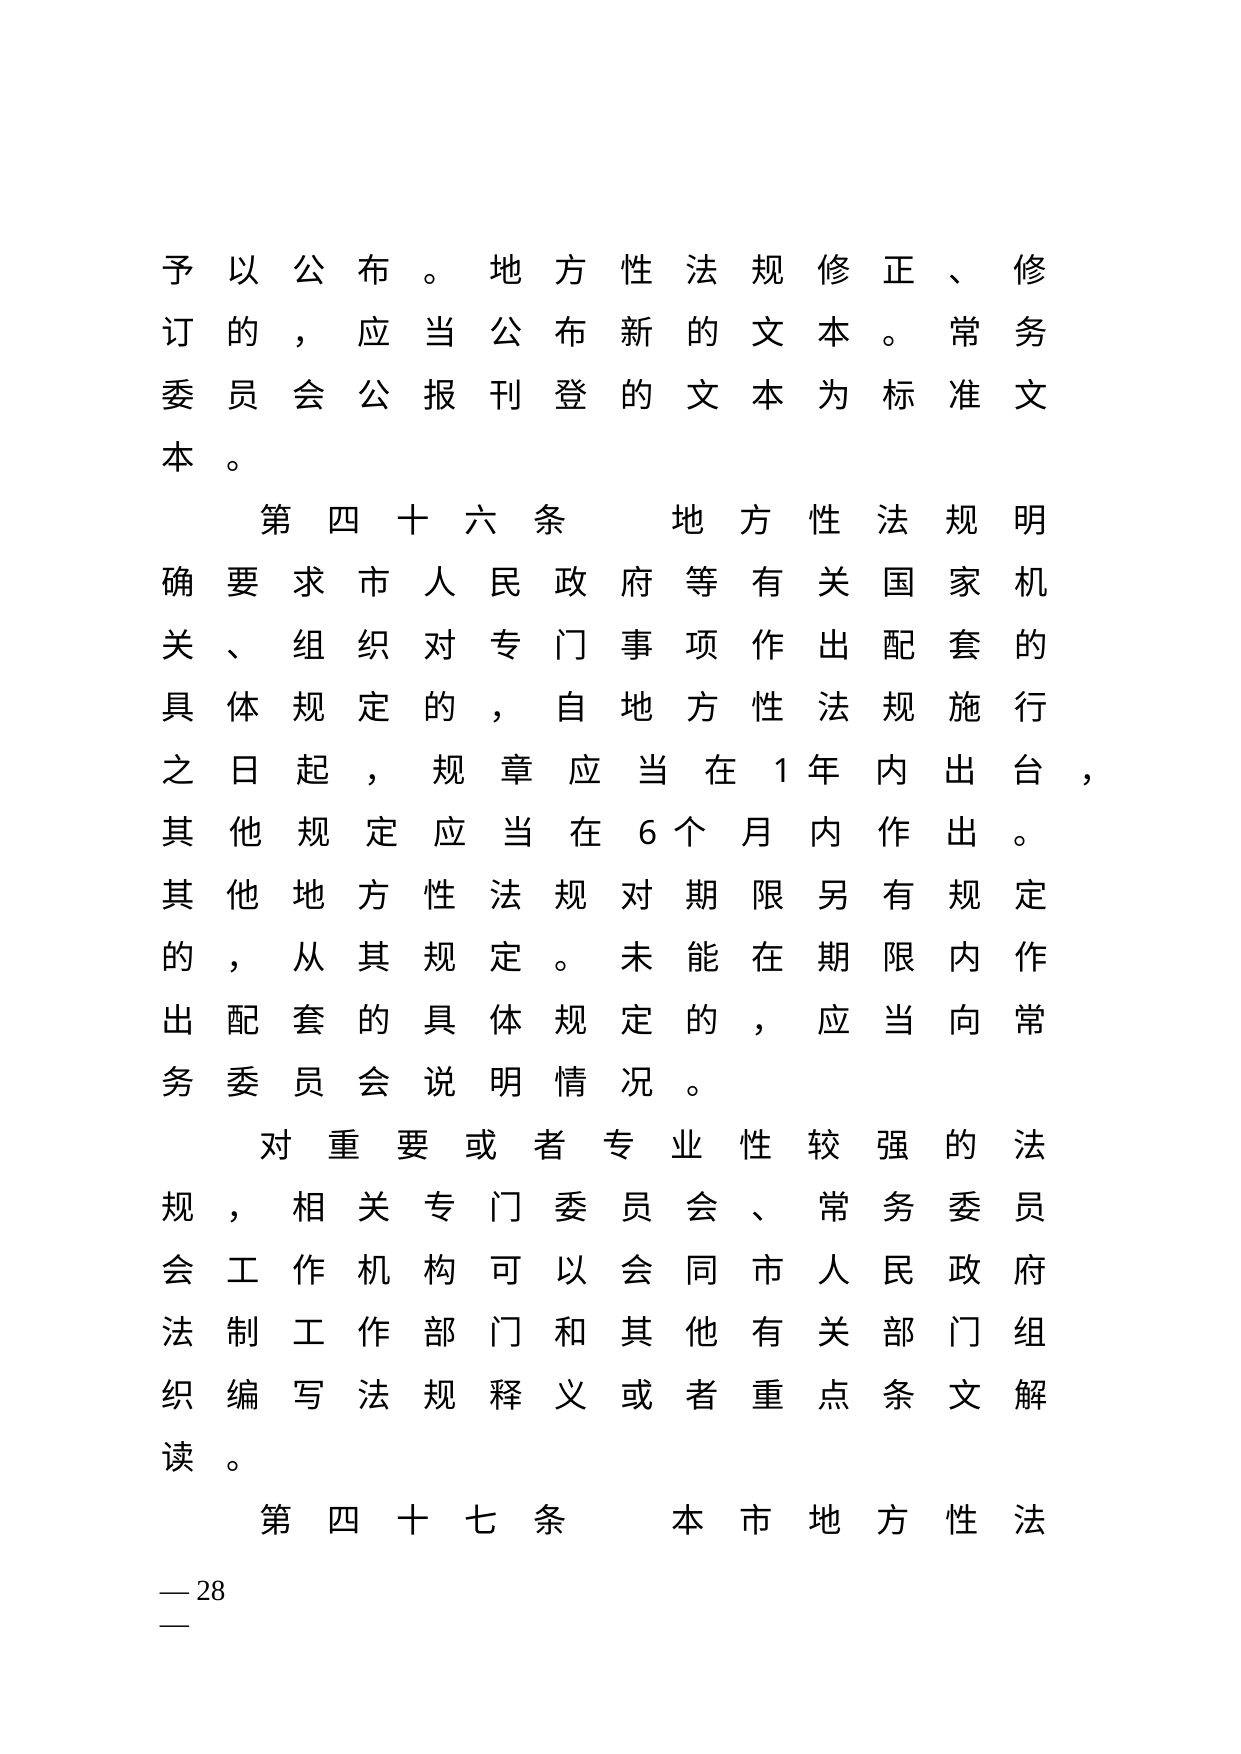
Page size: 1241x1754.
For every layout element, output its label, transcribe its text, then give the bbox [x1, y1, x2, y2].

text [161, 236, 1079, 486]
text 对重要或者专业性较强的法规，相关专门委员会、常务委员会工作机构可以会同市人民政府法制工作部门和其他有关部门组织编写法规释义或者重点条文解读。 [161, 1111, 1079, 1486]
text 第四十六条 地方性法规明确要求市人民政府等有关国家机关、组织对专门事项作出配套的具体规定的，自地方性法规施行之日起，规章应当在1年内出台，其他规定应当在6个月内作出。其他地方性法规对期限另有规定的，从其规定。未能在期限内作出配套的具体规定的，应当向常务委员会说明情况。 [161, 486, 1079, 1111]
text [161, 1486, 1079, 1549]
